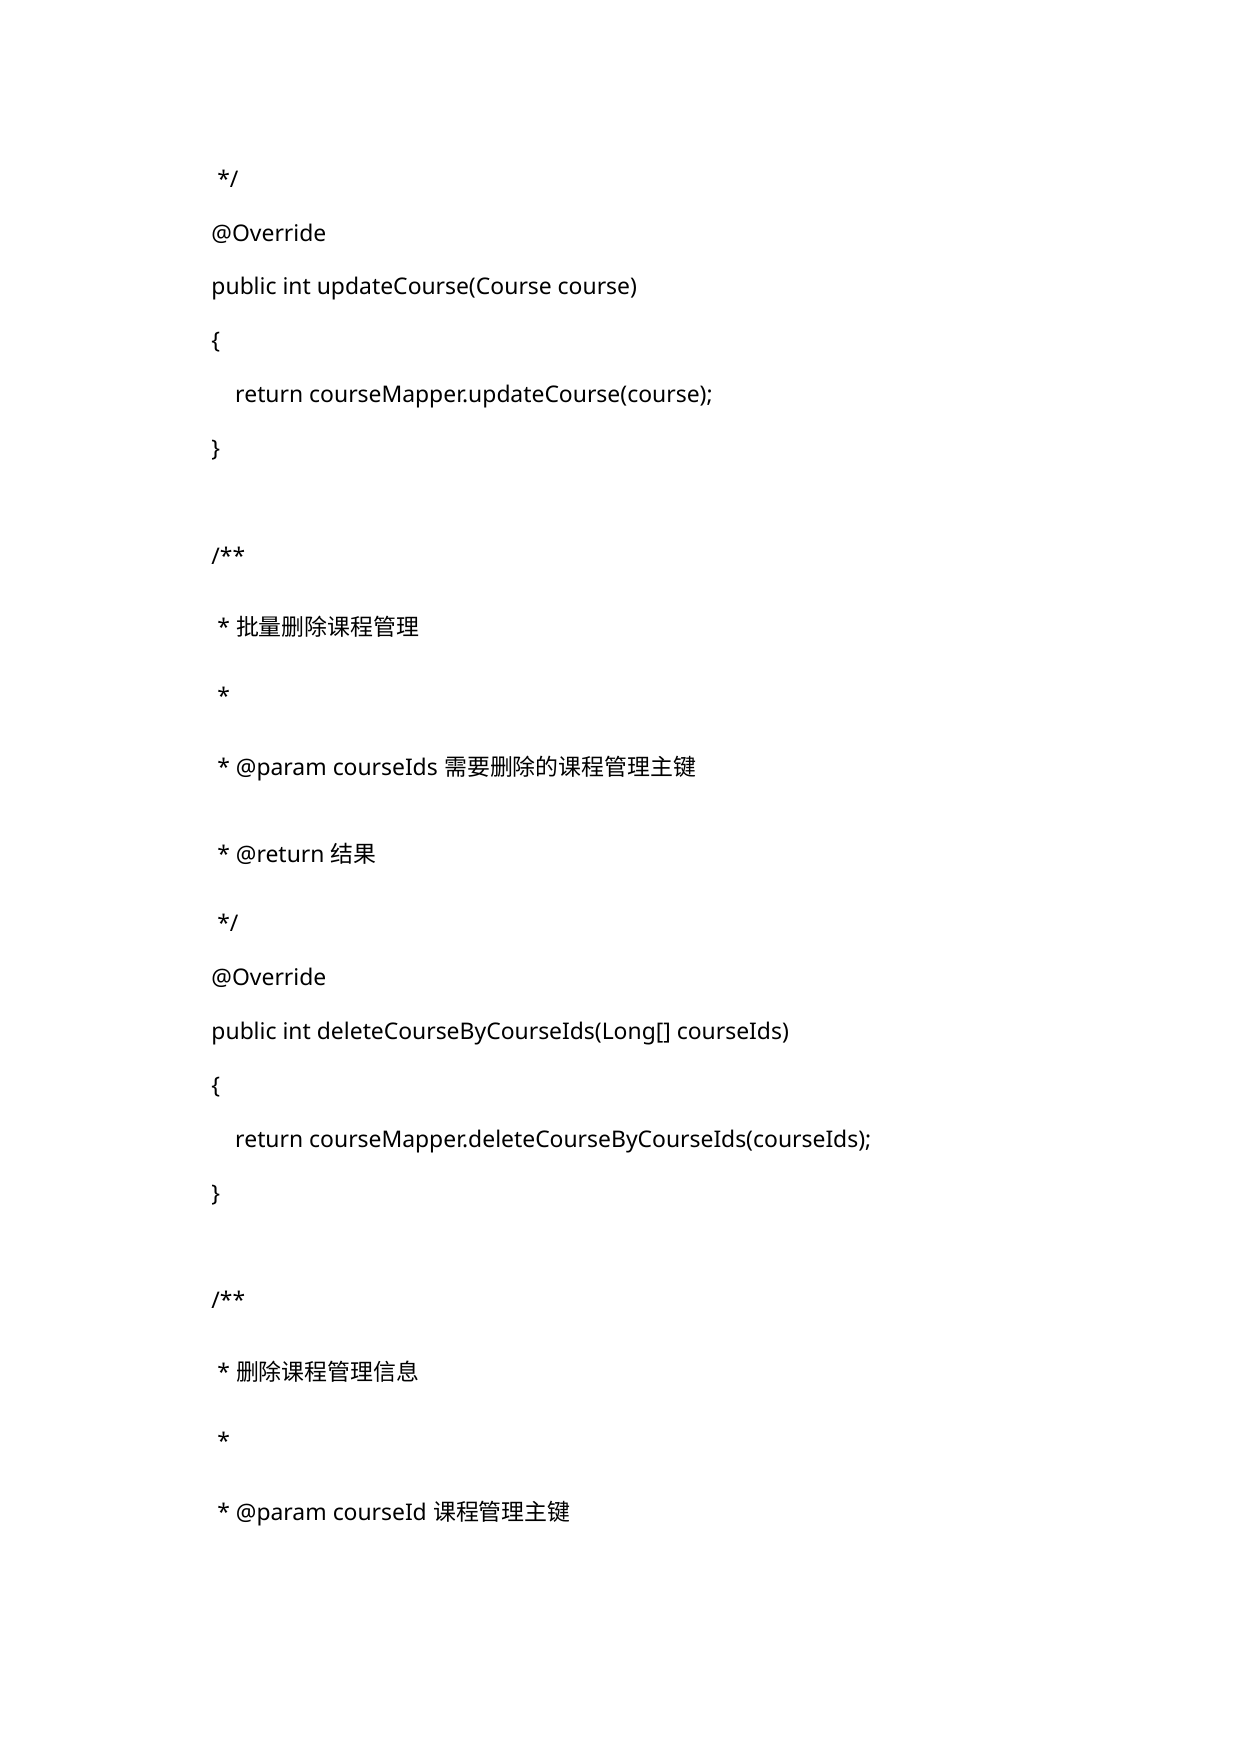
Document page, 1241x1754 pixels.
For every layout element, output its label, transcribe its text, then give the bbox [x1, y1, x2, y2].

text */ [187, 907, 1053, 939]
text return courseMapper.deleteCourseByCourseIds(courseIds); [187, 1122, 1053, 1154]
text * 批量删除课程管理 [187, 593, 1053, 658]
text public int deleteCourseByCourseIds(Long[] courseIds) [187, 1014, 1053, 1047]
text */ [187, 162, 1053, 194]
text /** [187, 539, 1053, 571]
text @Override [187, 961, 1053, 993]
text } [187, 1176, 1053, 1208]
text * @param courseId 课程管理主键 [187, 1478, 1053, 1543]
text } [187, 431, 1053, 464]
text * 删除课程管理信息 [187, 1337, 1053, 1402]
text * @return 结果 [187, 820, 1053, 885]
text return courseMapper.updateCourse(course); [187, 377, 1053, 410]
text * [187, 1424, 1053, 1457]
text * [187, 679, 1053, 712]
text { [187, 323, 1053, 356]
text * @param courseIds 需要删除的课程管理主键 [187, 733, 1053, 798]
text @Override [187, 216, 1053, 248]
text { [187, 1068, 1053, 1101]
text /** [187, 1284, 1053, 1316]
text public int updateCourse(Course course) [187, 270, 1053, 302]
